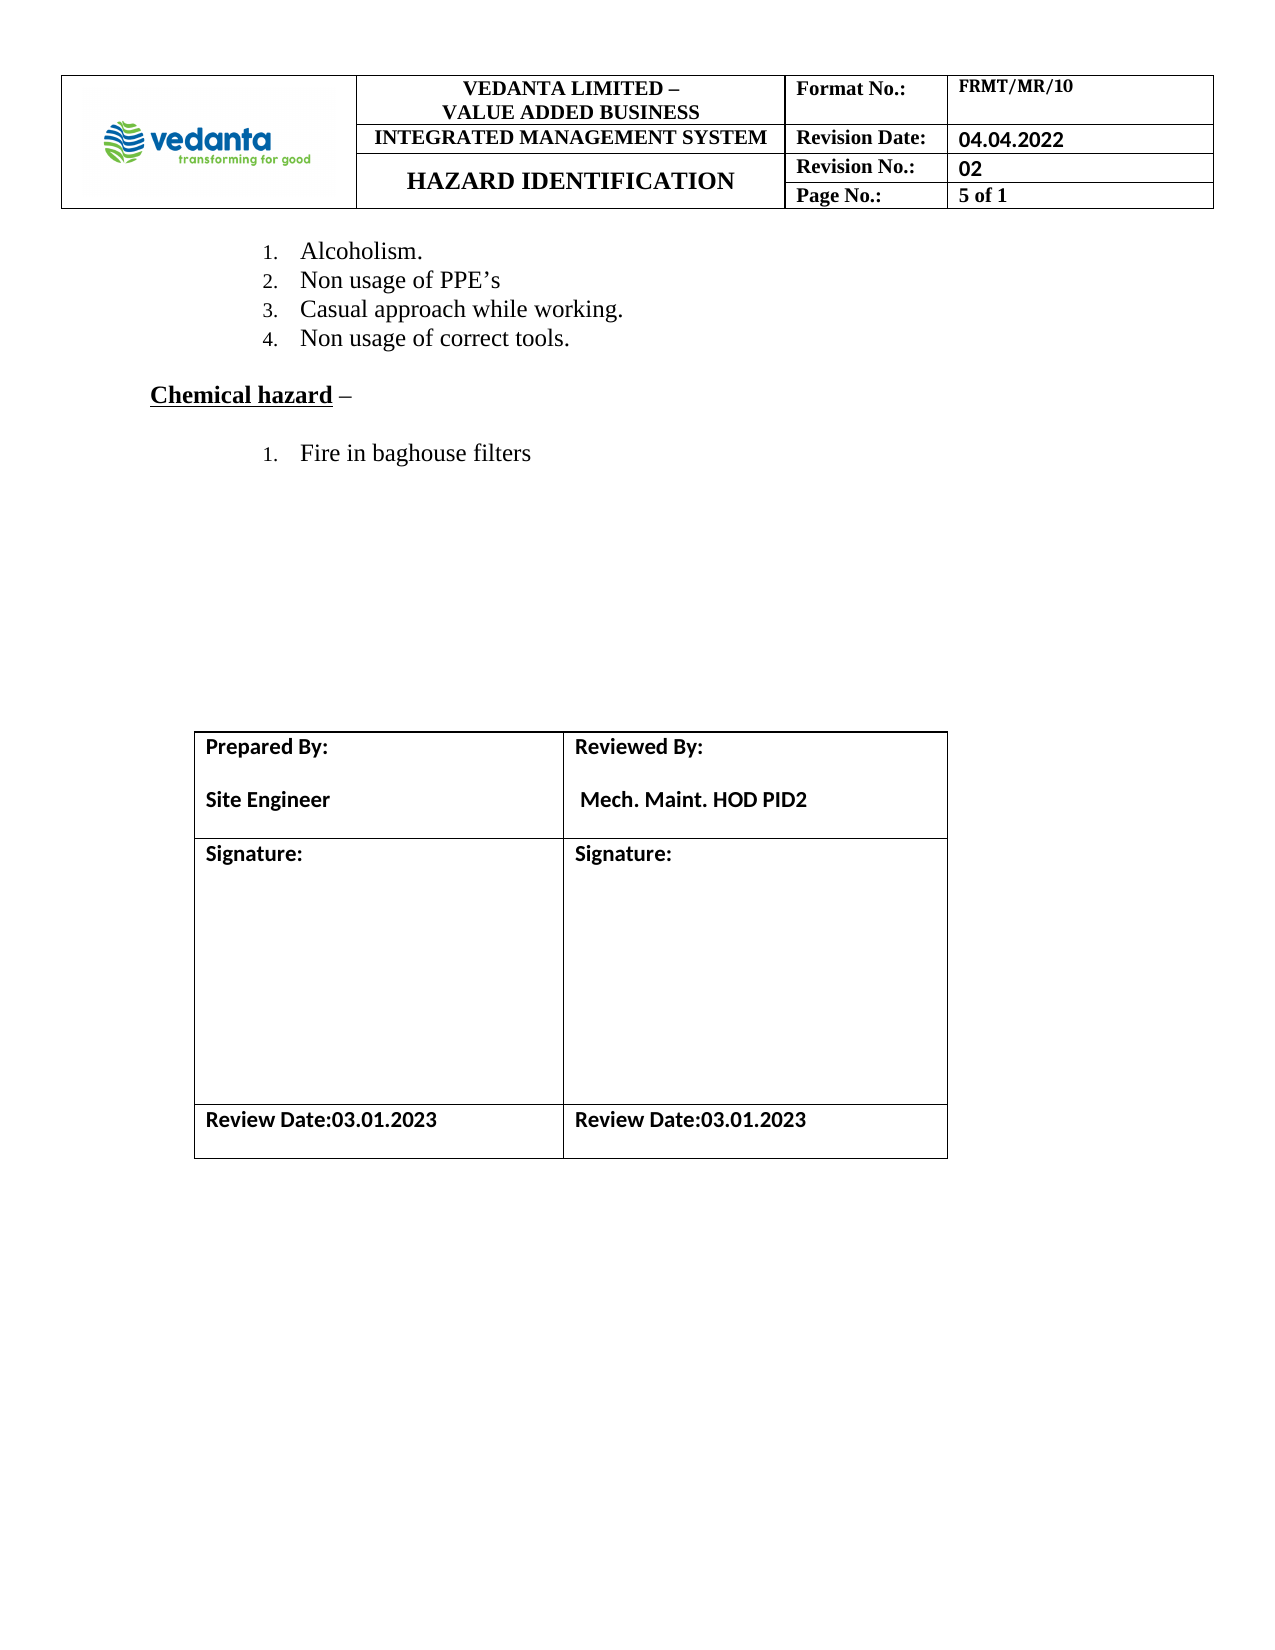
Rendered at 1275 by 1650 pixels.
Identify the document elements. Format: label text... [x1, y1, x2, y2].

list Alcoholism. [262, 236, 1125, 265]
list Fire in baghouse filters [262, 438, 1125, 467]
text Chemical hazard – [150, 381, 1125, 409]
list Casual approach while working. [262, 294, 1125, 323]
table_header Reviewed By: Mech. Maint. HOD PID2 [564, 733, 947, 838]
picture [81, 87, 337, 197]
table_cell Signature: [564, 839, 947, 1104]
table_cell Review Date:03.01.2023 [564, 1105, 947, 1158]
list Non usage of correct tools. [262, 323, 1125, 351]
table_cell Review Date:03.01.2023 [195, 1105, 563, 1158]
list Non usage of PPE’s [262, 265, 1125, 294]
table_header Prepared By: Site Engineer [195, 733, 563, 838]
table_cell Signature: [195, 839, 563, 1104]
